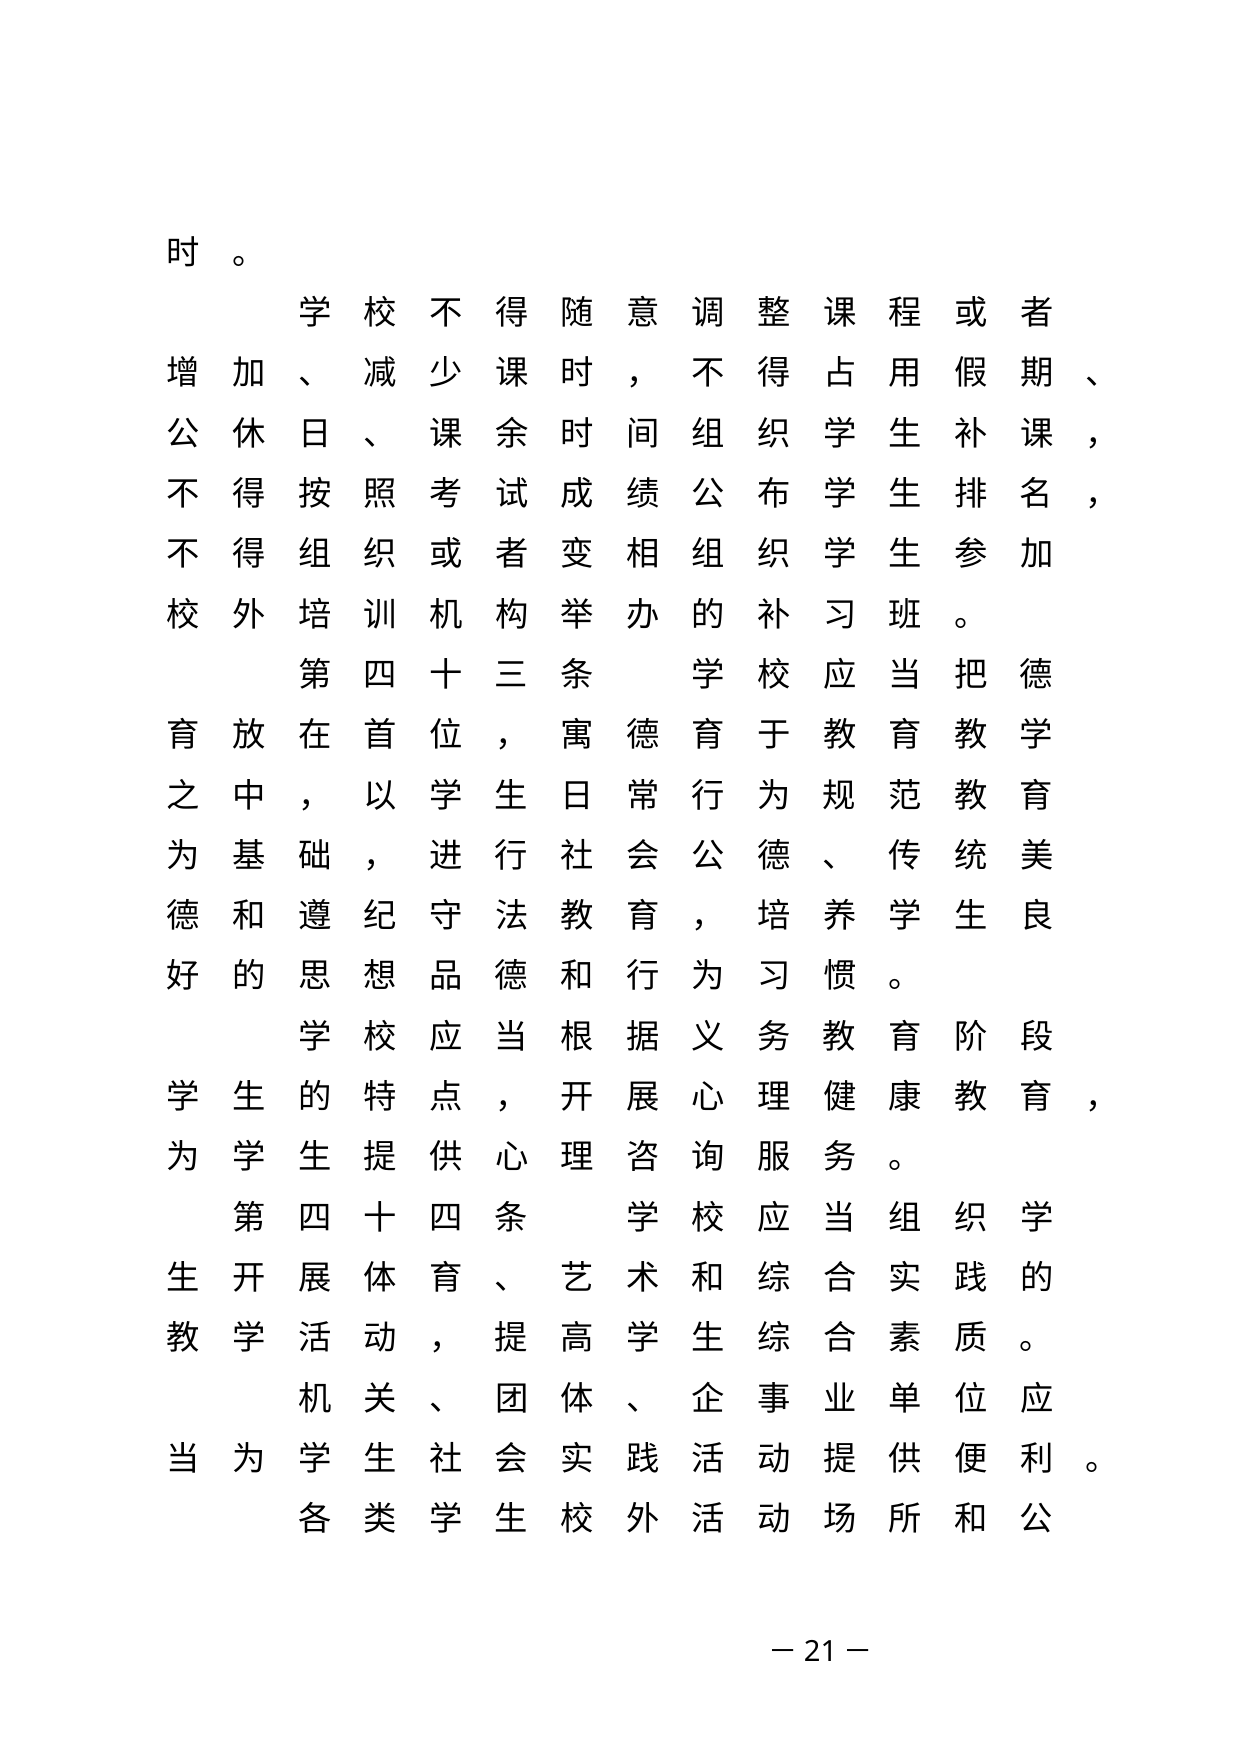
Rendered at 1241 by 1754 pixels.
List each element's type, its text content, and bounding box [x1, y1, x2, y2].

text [167, 219, 1085, 280]
text 机关、团体、企事业单位应当为学生社会实践活动提供便利。 [167, 1365, 1085, 1486]
text 第四十三条 学校应当把德育放在首位，寓德育于教育教学之中，以学生日常行为规范教育为基础，进行社会公德、传统美德和遵纪守法教育，培养学生良好的思想品德和行为习惯。 [167, 642, 1085, 1003]
text 学校应当根据义务教育阶段学生的特点，开展心理健康教育，为学生提供心理咨询服务。 [167, 1003, 1085, 1184]
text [167, 1486, 1085, 1546]
text 学校不得随意调整课程或者增加、减少课时，不得占用假期、公休日、课余时间组织学生补课，不得按照考试成绩公布学生排名，不得组织或者变相组织学生参加校外培训机构举办的补习班。 [167, 280, 1085, 642]
text 第四十四条 学校应当组织学生开展体育、艺术和综合实践的教学活动，提高学生综合素质。 [167, 1184, 1085, 1365]
